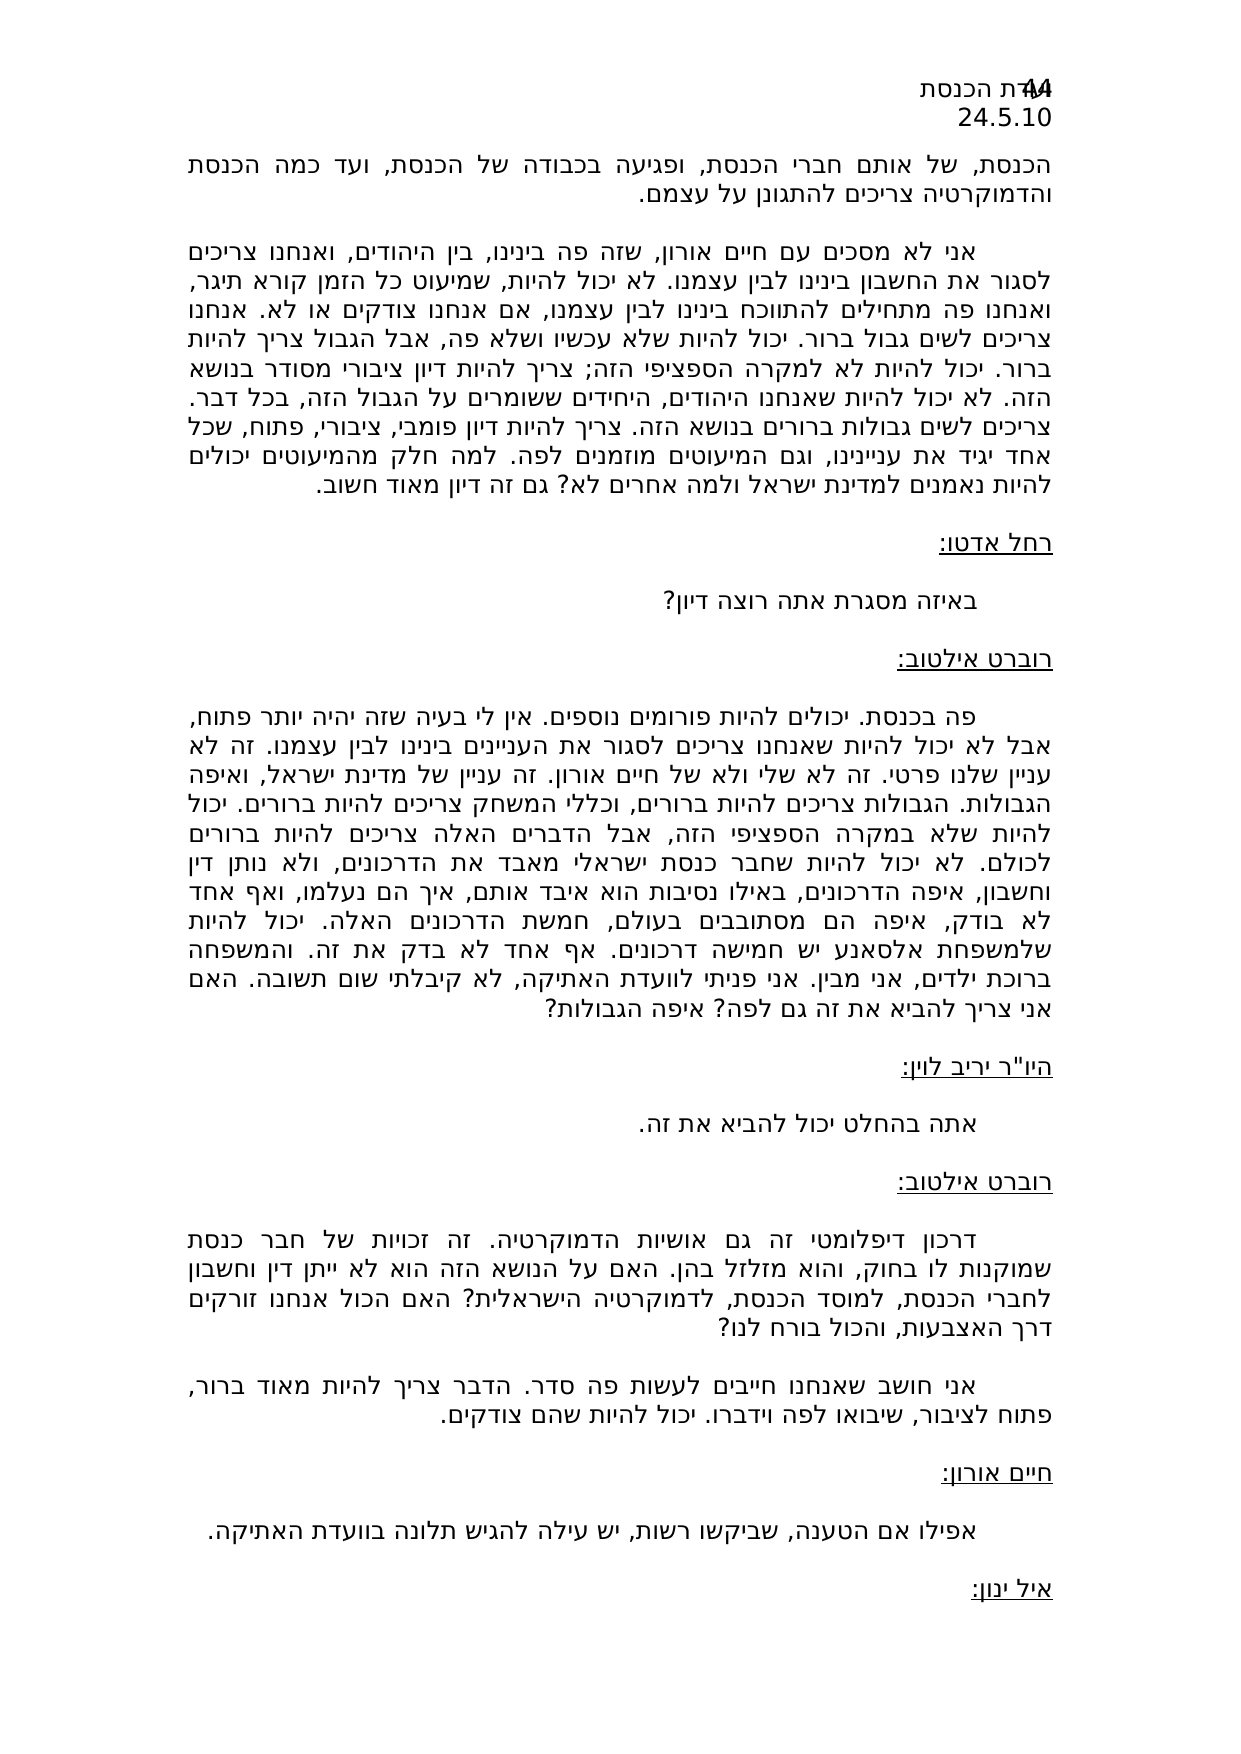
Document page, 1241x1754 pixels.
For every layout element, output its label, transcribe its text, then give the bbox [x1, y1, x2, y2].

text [187, 150, 1053, 208]
text היו"ר יריב לוין: [187, 1052, 1053, 1081]
text פה בכנסת. יכולים להיות פורומים נוספים. אין לי בעיה שזה יהיה יותר פתוח, אבל לא יכול להיות שאנחנו צריכים לסגור את העניינים בינינו לבין עצמנו. זה לא עניין שלנו פרטי. זה לא שלי ולא של חיים אורון. זה עניין של מדינת ישראל, ואיפה הגבולות. הגבולות צריכים להיות ברורים, וכללי המשחק צריכים להיות ברורים. יכול להיות שלא במקרה הספציפי הזה, אבל הדברים האלה צריכים להיות ברורים לכולם. לא יכול להיות שחבר כנסת ישראלי מאבד את הדרכונים, ולא נותן דין וחשבון, איפה הדרכונים, באילו נסיבות הוא איבד אותם, איך הם נעלמו, ואף אחד לא בודק, איפה הם מסתובבים בעולם, חמשת הדרכונים האלה. יכול להיות שלמשפחת אלסאנע יש חמישה דרכונים. אף אחד לא בדק את זה. והמשפחה ברוכת ילדים, אני מבין. אני פניתי לוועדת האתיקה, לא קיבלתי שום תשובה. האם אני צריך להביא את זה גם לפה? איפה הגבולות? [187, 702, 1053, 1023]
text איל ינון: [187, 1574, 1053, 1603]
text באיזה מסגרת אתה רוצה דיון? [187, 586, 1053, 615]
text רחל אדטו: [187, 528, 1053, 557]
text אפילו אם הטענה, שביקשו רשות, יש עילה להגיש תלונה בוועדת האתיקה. [187, 1516, 1053, 1545]
text אני חושב שאנחנו חייבים לעשות פה סדר. הדבר צריך להיות מאוד ברור, פתוח לציבור, שיבואו לפה וידברו. יכול להיות שהם צודקים. [187, 1371, 1053, 1429]
text אתה בהחלט יכול להביא את זה. [187, 1109, 1053, 1139]
text רוברט אילטוב: [187, 644, 1053, 673]
text רוברט אילטוב: [187, 1167, 1053, 1197]
text דרכון דיפלומטי זה גם אושיות הדמוקרטיה. זה זכויות של חבר כנסת שמוקנות לו בחוק, והוא מזלזל בהן. האם על הנושא הזה הוא לא ייתן דין וחשבון לחברי הכנסת, למוסד הכנסת, לדמוקרטיה הישראלית? האם הכול אנחנו זורקים דרך האצבעות, והכול בורח לנו? [187, 1225, 1053, 1342]
text חיים אורון: [187, 1458, 1053, 1487]
text אני לא מסכים עם חיים אורון, שזה פה בינינו, בין היהודים, ואנחנו צריכים לסגור את החשבון בינינו לבין עצמנו. לא יכול להיות, שמיעוט כל הזמן קורא תיגר, ואנחנו פה מתחילים להתווכח בינינו לבין עצמנו, אם אנחנו צודקים או לא. אנחנו צריכים לשים גבול ברור. יכול להיות שלא עכשיו ושלא פה, אבל הגבול צריך להיות ברור. יכול להיות לא למקרה הספציפי הזה; צריך להיות דיון ציבורי מסודר בנושא הזה. לא יכול להיות שאנחנו היהודים, היחידים ששומרים על הגבול הזה, בכל דבר. צריכים לשים גבולות ברורים בנושא הזה. צריך להיות דיון פומבי, ציבורי, פתוח, שכל אחד יגיד את עניינינו, וגם המיעוטים מוזמנים לפה. למה חלק מהמיעוטים יכולים להיות נאמנים למדינת ישראל ולמה אחרים לא? גם זה דיון מאוד חשוב. [187, 237, 1053, 499]
